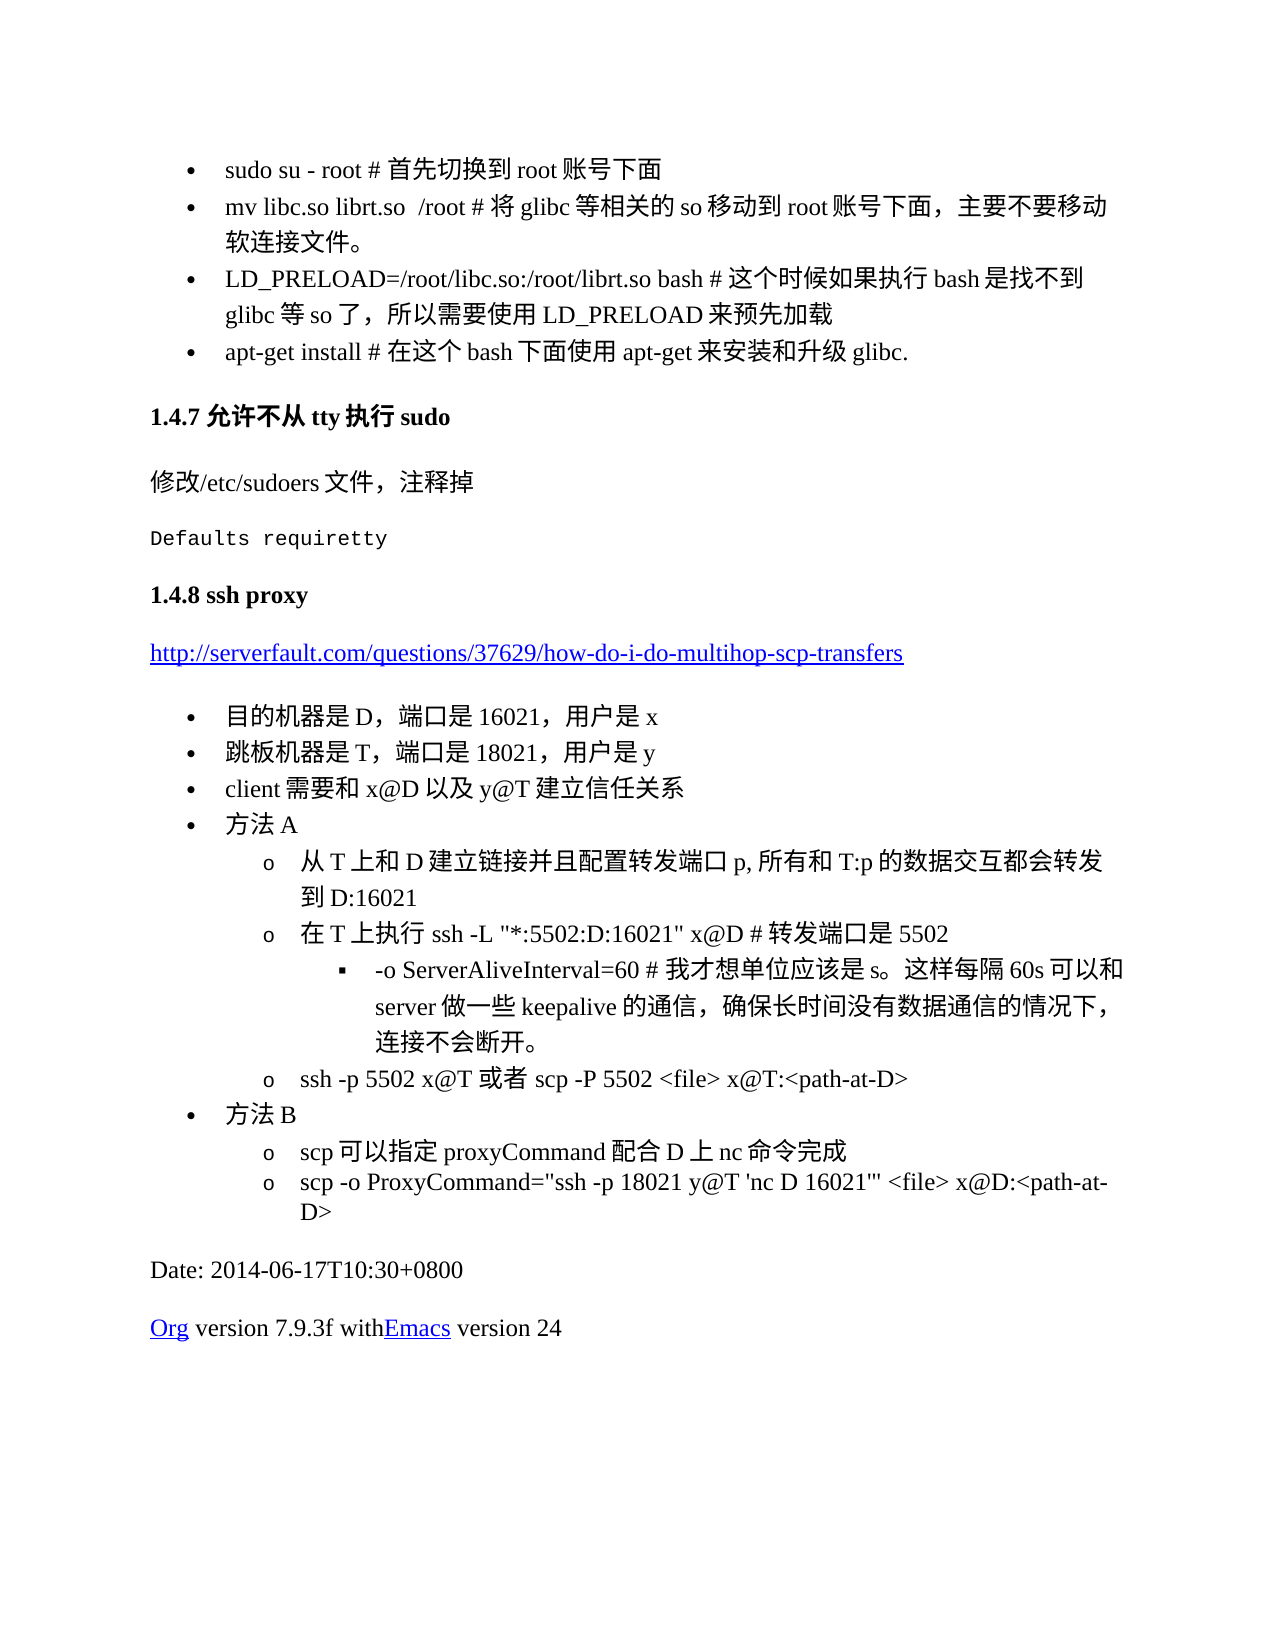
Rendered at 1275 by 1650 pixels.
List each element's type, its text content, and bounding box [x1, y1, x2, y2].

list sudo su - root # 首先切换到root账号下面 [187, 150, 1125, 186]
list -o ServerAliveInterval=60 # 我才想单位应该是s。这样每隔60s可以和server做一些keepalive的通信，确保长时间没有数据通信的情况下，连接不会断开。 [337, 950, 1125, 1059]
list mv libc.so librt.so /root # 将glibc等相关的so移动到root账号下面，主要不要移动软连接文件。 [187, 186, 1125, 259]
list apt-get install # 在这个bash下面使用apt-get来安装和升级glibc. [187, 331, 1125, 367]
list client需要和x@D以及y@T建立信任关系 [187, 769, 1125, 805]
text 1.4.8 ssh proxy [150, 580, 1125, 609]
text Defaults requiretty [150, 527, 1125, 551]
list scp -o ProxyCommand="ssh -p 18021 y@T 'nc D 16021'" <file> x@D:<path-at-D> [262, 1167, 1125, 1226]
list 目的机器是D，端口是16021，用户是x [187, 696, 1125, 732]
list 从T上和D建立链接并且配置转发端口p, 所有和T:p的数据交互都会转发到D:16021 [262, 841, 1125, 914]
text Org version 7.9.3f withEmacs version 24 [150, 1313, 1125, 1342]
text 1.4.7 允许不从tty执行sudo [150, 397, 1125, 433]
list 方法A [187, 805, 1125, 841]
text Date: 2014-06-17T10:30+0800 [150, 1255, 1125, 1284]
list LD_PRELOAD=/root/libc.so:/root/librt.so bash # 这个时候如果执行bash是找不到glibc等so了，所以需要使用LD_PRELOAD来预先加载 [187, 259, 1125, 331]
list ssh -p 5502 x@T 或者 scp -P 5502 <file> x@T:<path-at-D> [262, 1059, 1125, 1095]
text http://serverfault.com/questions/37629/how-do-i-do-multihop-scp-transfers [150, 638, 1125, 667]
text 修改/etc/sudoers文件，注释掉 [150, 462, 1125, 498]
list 在T上执行 ssh -L "*:5502:D:16021" x@D # 转发端口是5502 [262, 914, 1125, 950]
list 跳板机器是T，端口是18021，用户是y [187, 732, 1125, 769]
list scp可以指定proxyCommand配合D上nc命令完成 [262, 1131, 1125, 1167]
list 方法B [187, 1095, 1125, 1131]
